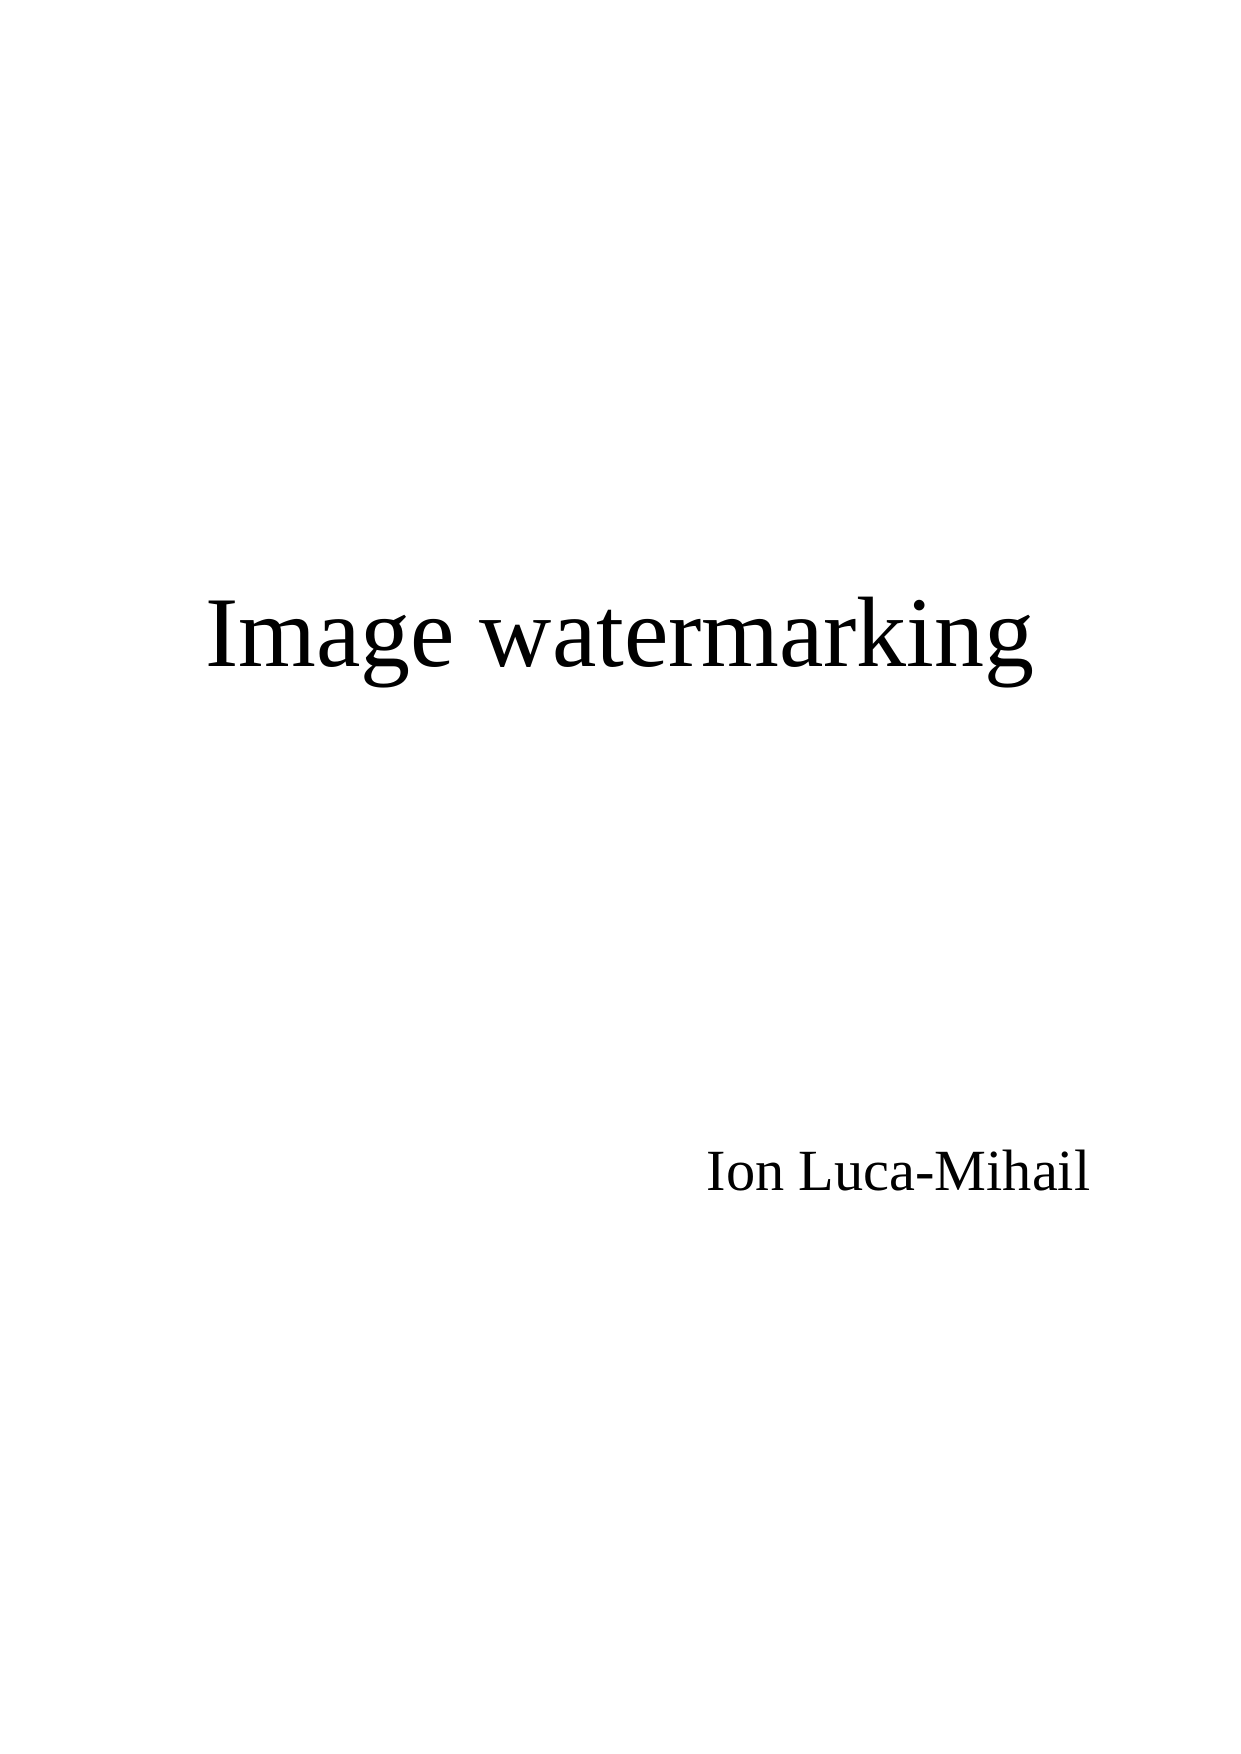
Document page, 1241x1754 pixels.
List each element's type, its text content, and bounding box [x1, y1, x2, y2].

text Image watermarking [150, 572, 1090, 687]
text Ion Luca-Mihail [150, 1136, 1090, 1203]
